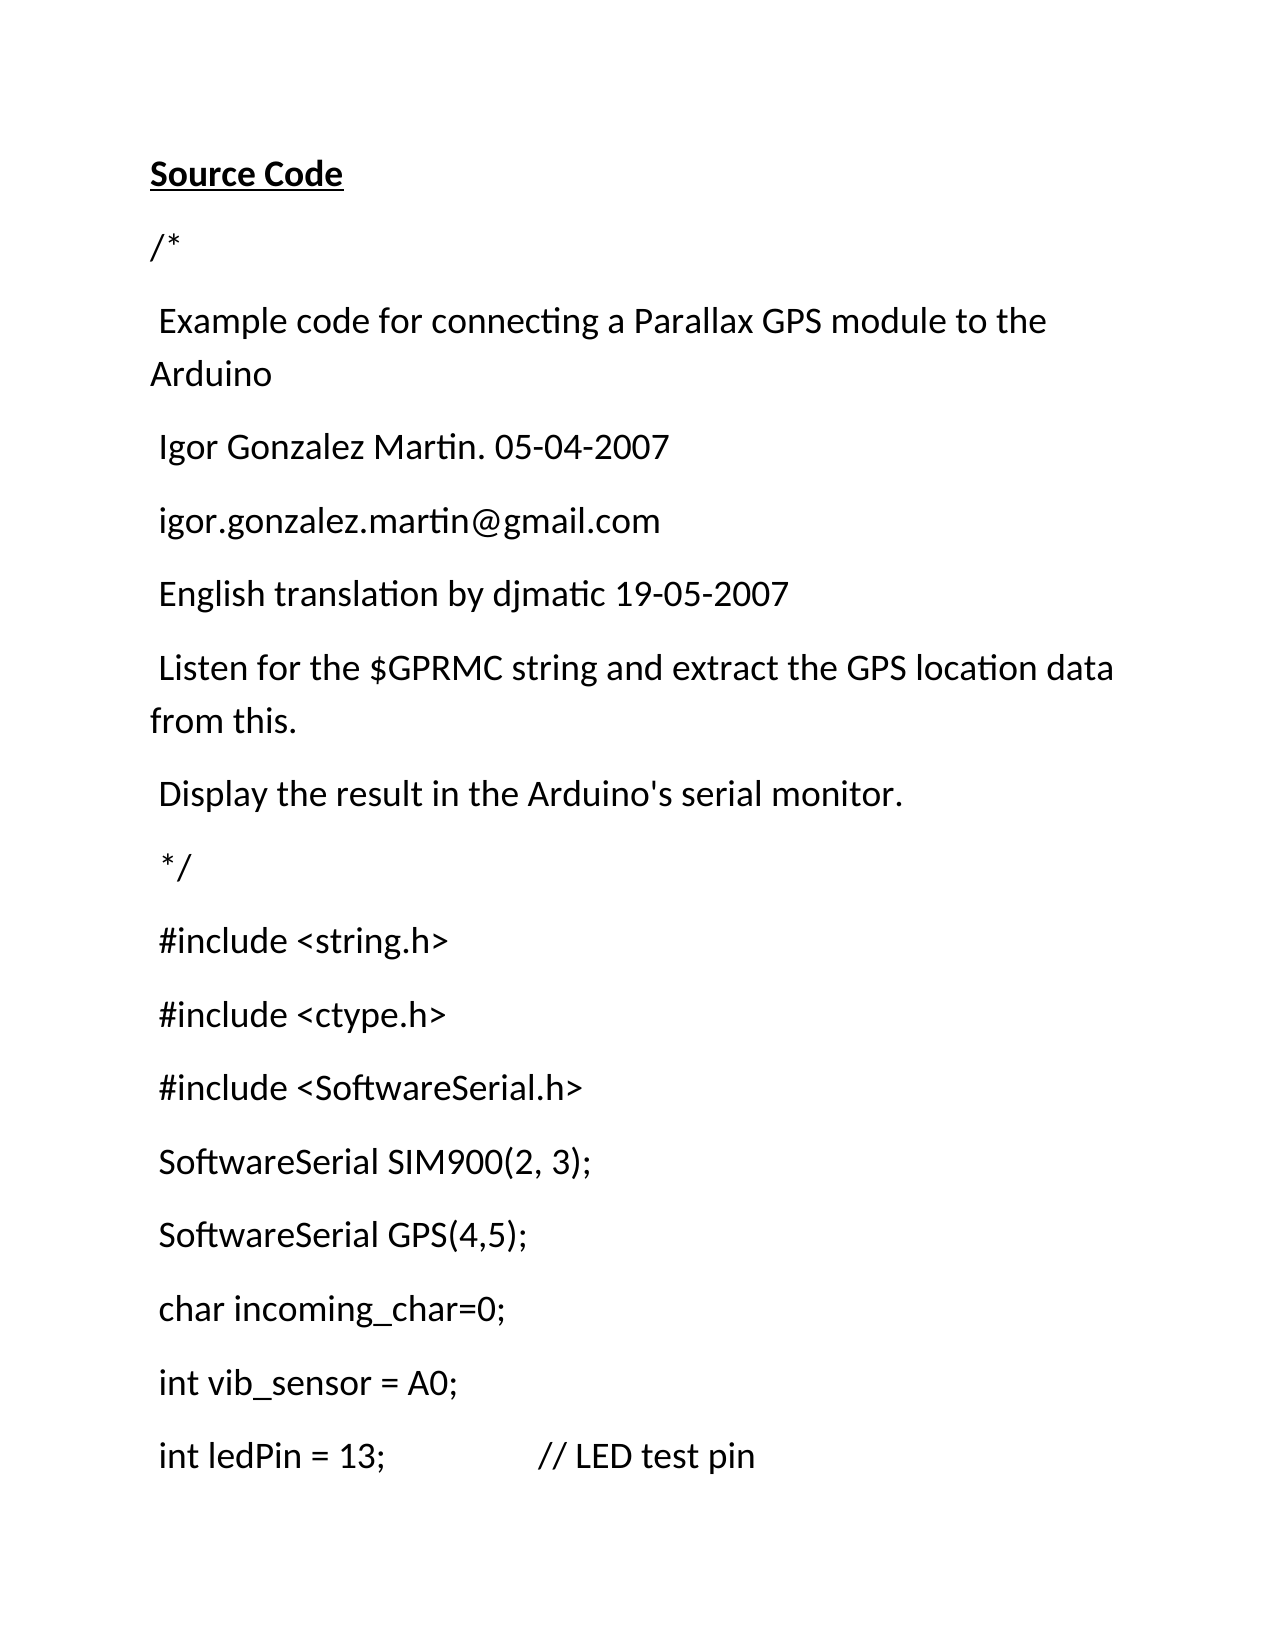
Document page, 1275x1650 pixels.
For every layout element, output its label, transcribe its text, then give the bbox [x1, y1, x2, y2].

text */ [150, 844, 1125, 889]
text Source Code [150, 150, 1125, 196]
text English translation by djmatic 19-05-2007 [150, 570, 1125, 616]
text #include <string.h> [150, 917, 1125, 963]
text char incoming_char=0; [150, 1285, 1125, 1331]
text Example code for connecting a Parallax GPS module to the Arduino [150, 297, 1125, 396]
text Display the result in the Arduino's serial monitor. [150, 770, 1125, 816]
text #include <SoftwareSerial.h> [150, 1064, 1125, 1110]
text SoftwareSerial GPS(4,5); [150, 1211, 1125, 1257]
text Listen for the $GPRMC string and extract the GPS location data from this. [150, 644, 1125, 742]
text int vib_sensor = A0; [150, 1358, 1125, 1404]
text /* [150, 223, 1125, 269]
text igor.gonzalez.martin@gmail.com [150, 497, 1125, 543]
text #include <ctype.h> [150, 991, 1125, 1037]
text SoftwareSerial SIM900(2, 3); [150, 1138, 1125, 1184]
text int ledPin = 13; // LED test pin [150, 1432, 1125, 1478]
text Igor Gonzalez Martin. 05-04-2007 [150, 423, 1125, 469]
